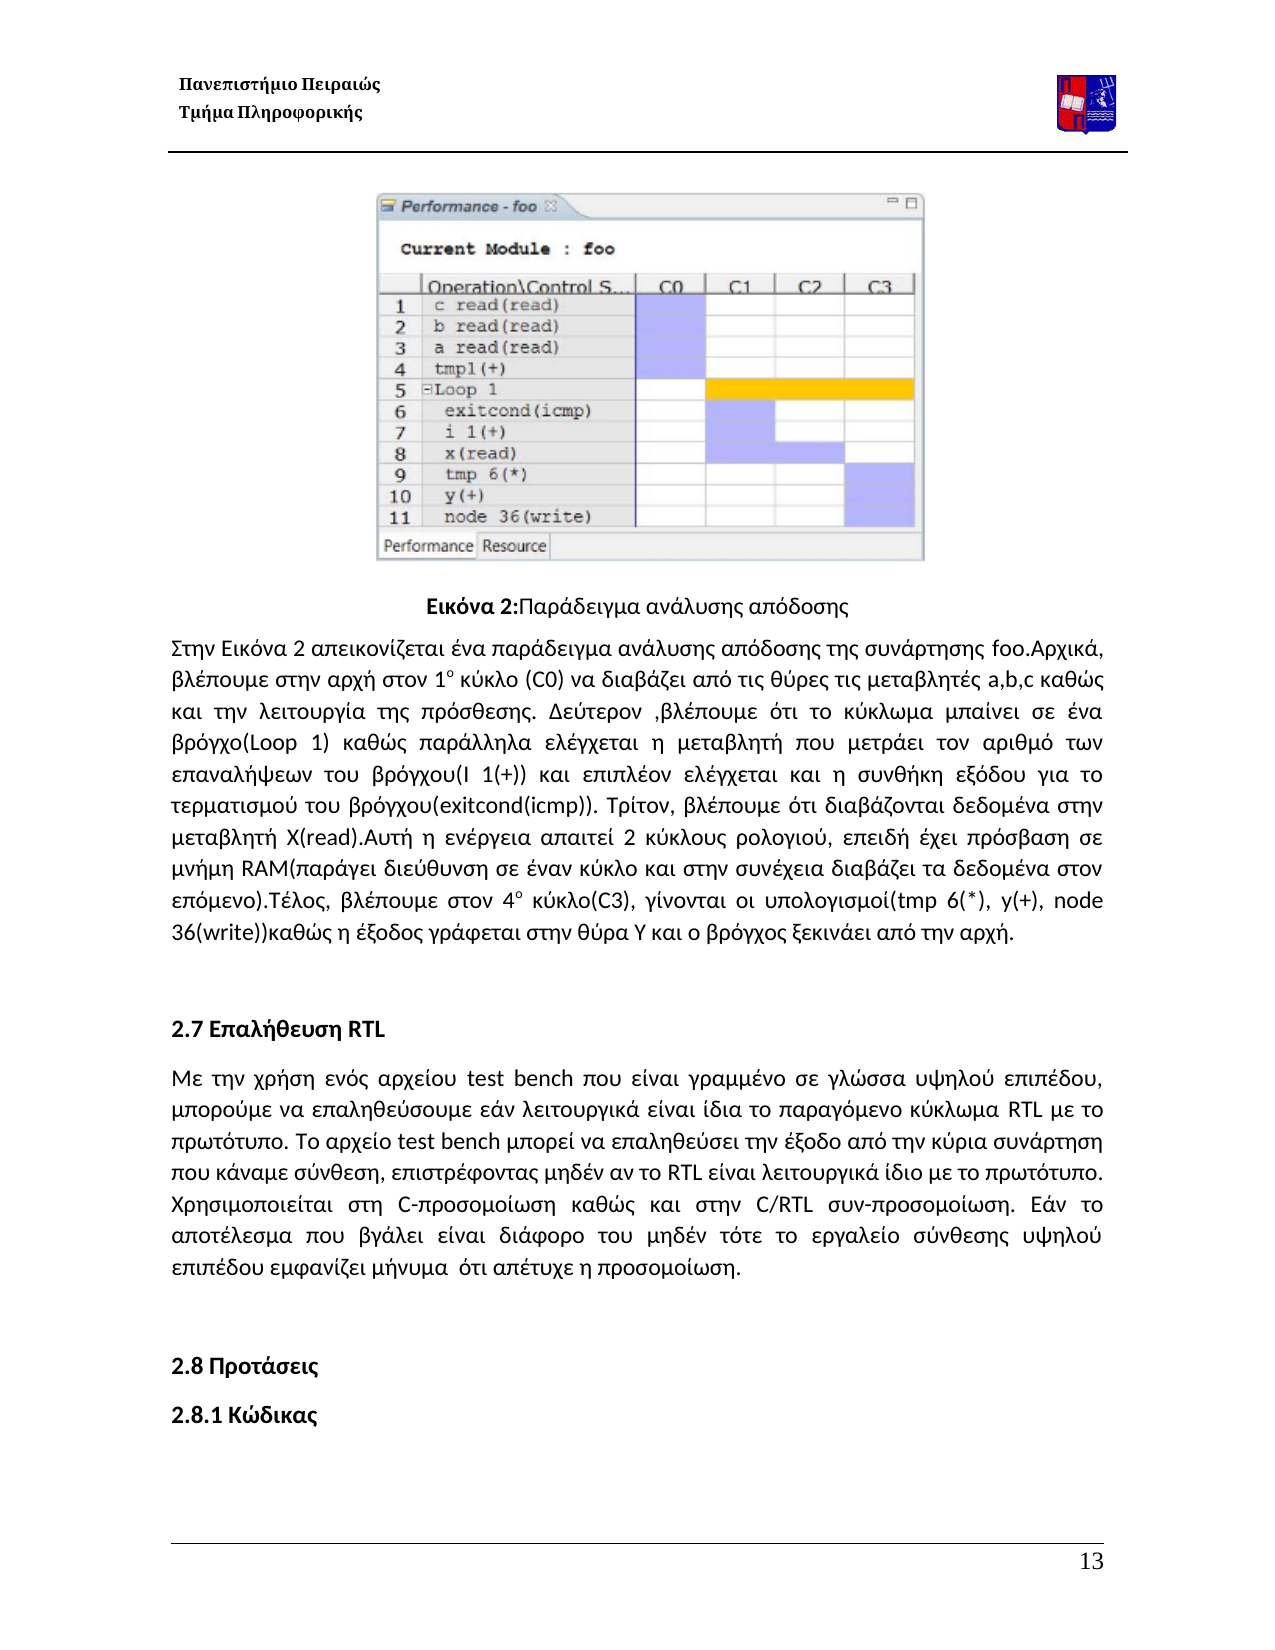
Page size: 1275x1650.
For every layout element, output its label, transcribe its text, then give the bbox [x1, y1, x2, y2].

text Με την χρήση ενός αρχείου test bench που είναι γραμμένο σε γλώσσα υψηλού επιπέδου, μπορούμε να επαληθεύσουμε εάν λειτουργικά είναι ίδια το παραγόμενο κύκλωμα RTL με το πρωτότυπο. To αρχείο test bench μπορεί να επαληθεύσει την έξοδο από την κύρια συνάρτηση που κάναμε σύνθεση, επιστρέφοντας μηδέν αν το RTL είναι λειτουργικά ίδιο με το πρωτότυπο. Χρησιμοποιείται στη C-προσομοίωση καθώς και στην C/RTL συν-προσομοίωση. Εάν το αποτέλεσμα που βγάλει είναι διάφορο του μηδέν τότε το εργαλείο σύνθεσης υψηλού επιπέδου εμφανίζει μήνυμα ότι απέτυχε η προσομοίωση. [171, 1063, 1104, 1281]
subtitle 2.7 Επαλήθευση RTL [171, 1013, 1104, 1044]
picture [1057, 75, 1117, 135]
subtitle 2.8.1 Κώδικας [171, 1399, 1104, 1430]
text Στην Εικόνα 2 απεικονίζεται ένα παράδειγμα ανάλυσης απόδοσης της συνάρτησης foo.Αρχικά, βλέπουμε στην αρχή στον 1ο κύκλο (C0) να διαβάζει από τις θύρες τις μεταβλητές a,b,c καθώς και την λειτουργία της πρόσθεσης. Δεύτερον ,βλέπουμε ότι το κύκλωμα μπαίνει σε ένα βρόγχο(Loop 1) καθώς παράλληλα ελέγχεται η μεταβλητή που μετράει τον αριθμό των επαναλήψεων του βρόγχου(I 1(+)) και επιπλέον ελέγχεται και η συνθήκη εξόδου για το τερματισμού του βρόγχου(exitcond(icmp)). Τρίτον, βλέπουμε ότι διαβάζονται δεδομένα στην μεταβλητή X(read).Αυτή η ενέργεια απαιτεί 2 κύκλους ρολογιού, επειδή έχει πρόσβαση σε μνήμη RAM(παράγει διεύθυνση σε έναν κύκλο και στην συνέχεια διαβάζει τα δεδομένα στον επόμενο).Τέλος, βλέπουμε στον 4ο κύκλο(C3), γίνονται οι υπολογισμοί(tmp 6(*), y(+), node 36(write))καθώς η έξοδος γράφεται στην θύρα Υ και ο βρόγχος ξεκινάει από την αρχή. [171, 633, 1104, 946]
subtitle 2.8 Προτάσεις [171, 1350, 1104, 1380]
text Εικόνα 2:Παράδειγμα ανάλυσης απόδοσης [171, 591, 1104, 620]
picture [322, 181, 953, 572]
